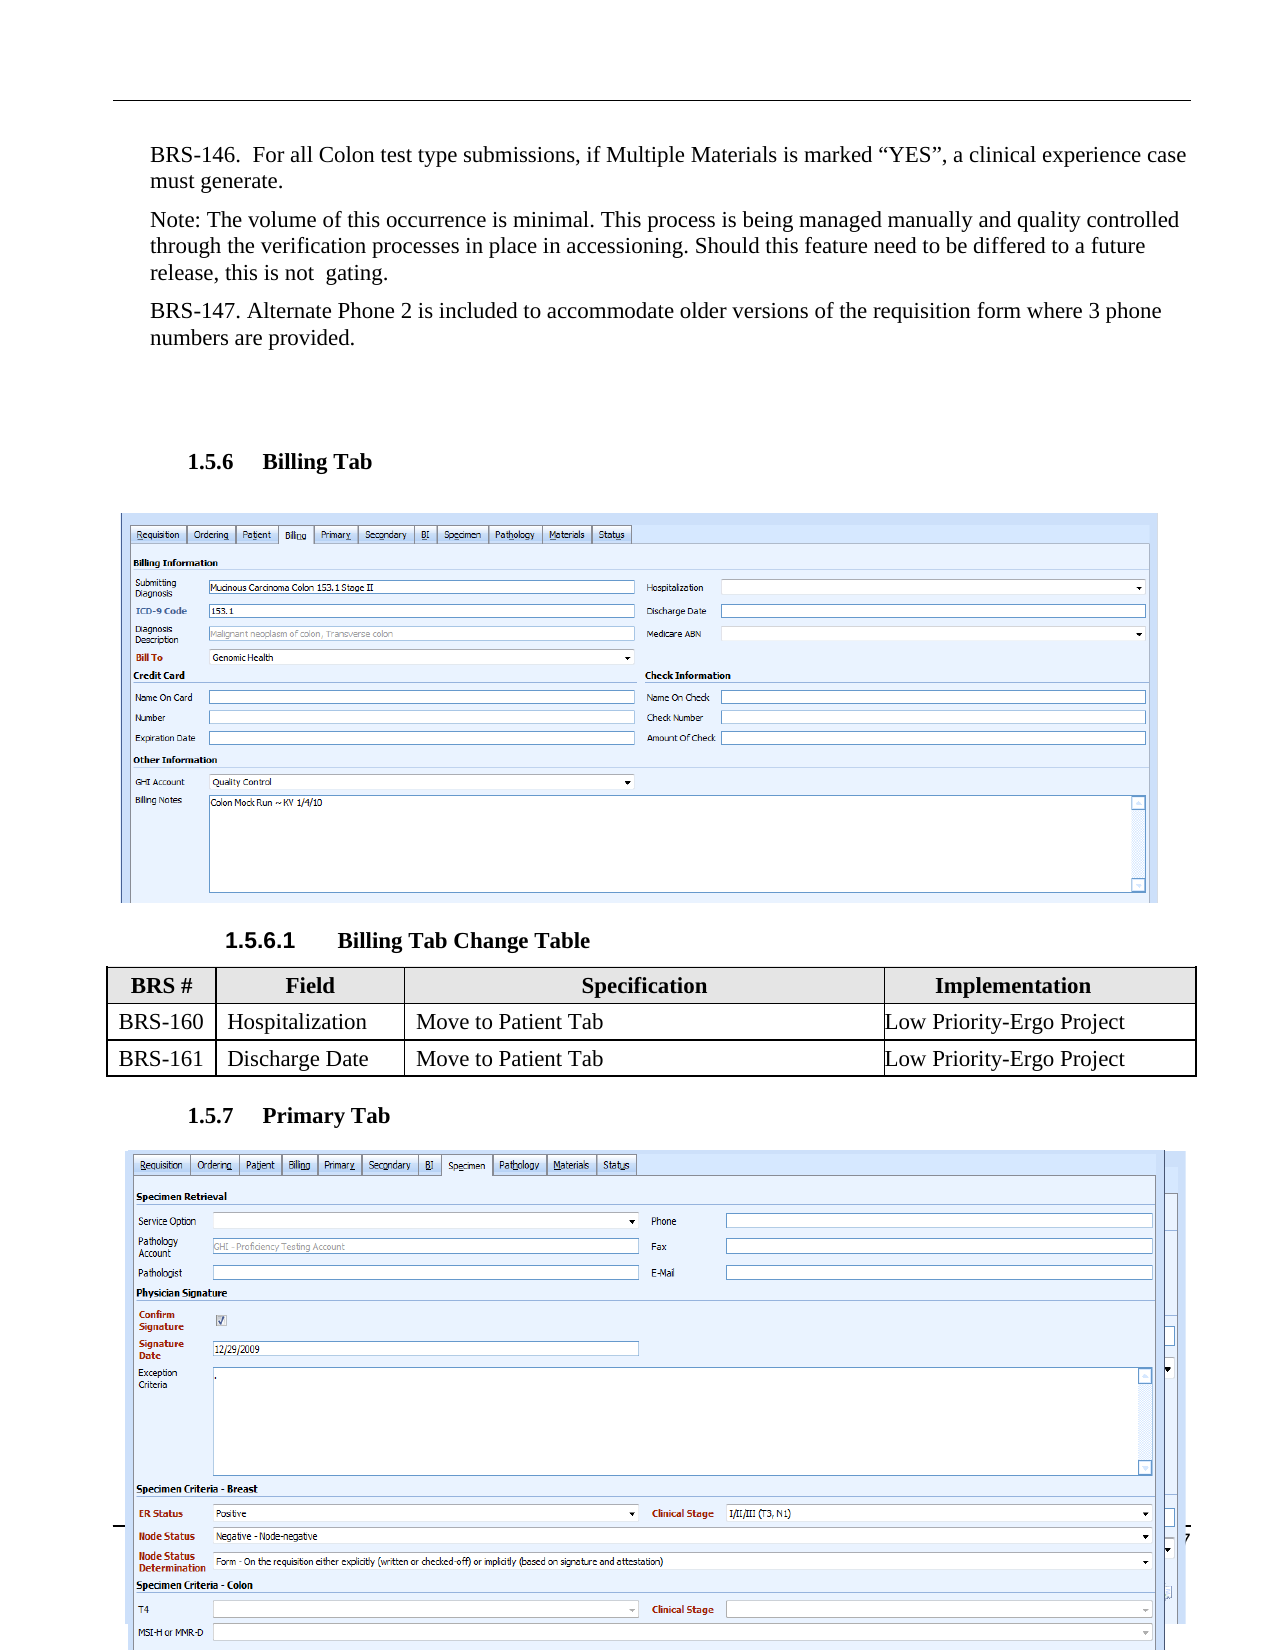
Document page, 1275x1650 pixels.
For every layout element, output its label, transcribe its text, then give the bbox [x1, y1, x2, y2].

table_cell BRS-161 [108, 1041, 215, 1075]
table_header Implementation [885, 968, 1195, 1003]
table_header Field [217, 968, 404, 1003]
text Note: The volume of this occurrence is minimal. This process is being managed manually and quality controlled through the verification processes in place in accessioning. Should this feature need to be differed to a future release, this is not gating. [150, 206, 1191, 285]
table_cell Low Priority-Ergo Project [885, 1041, 1195, 1075]
table_cell Move to Patient Tab [405, 1004, 884, 1039]
table_cell Move to Patient Tab [405, 1041, 884, 1075]
picture [120, 513, 1158, 903]
text BRS-147. Alternate Phone 2 is included to accommodate older versions of the requisition form where 3 phone numbers are provided. [150, 297, 1191, 350]
table_cell BRS-160 [108, 1004, 215, 1039]
picture [125, 1150, 1186, 1650]
table_header BRS # [108, 968, 215, 1003]
table_header Specification [405, 968, 884, 1003]
subtitle Primary Tab [112, 1102, 1191, 1128]
table_cell Discharge Date [217, 1041, 404, 1075]
table_cell Low Priority-Ergo Project [885, 1004, 1195, 1039]
subtitle Billing Tab [187, 448, 1191, 474]
text BRS-146. For all Colon test type submissions, if Multiple Materials is marked “YES”, a clinical experience case must generate. [150, 141, 1191, 193]
table_cell Hospitalization [217, 1004, 404, 1039]
